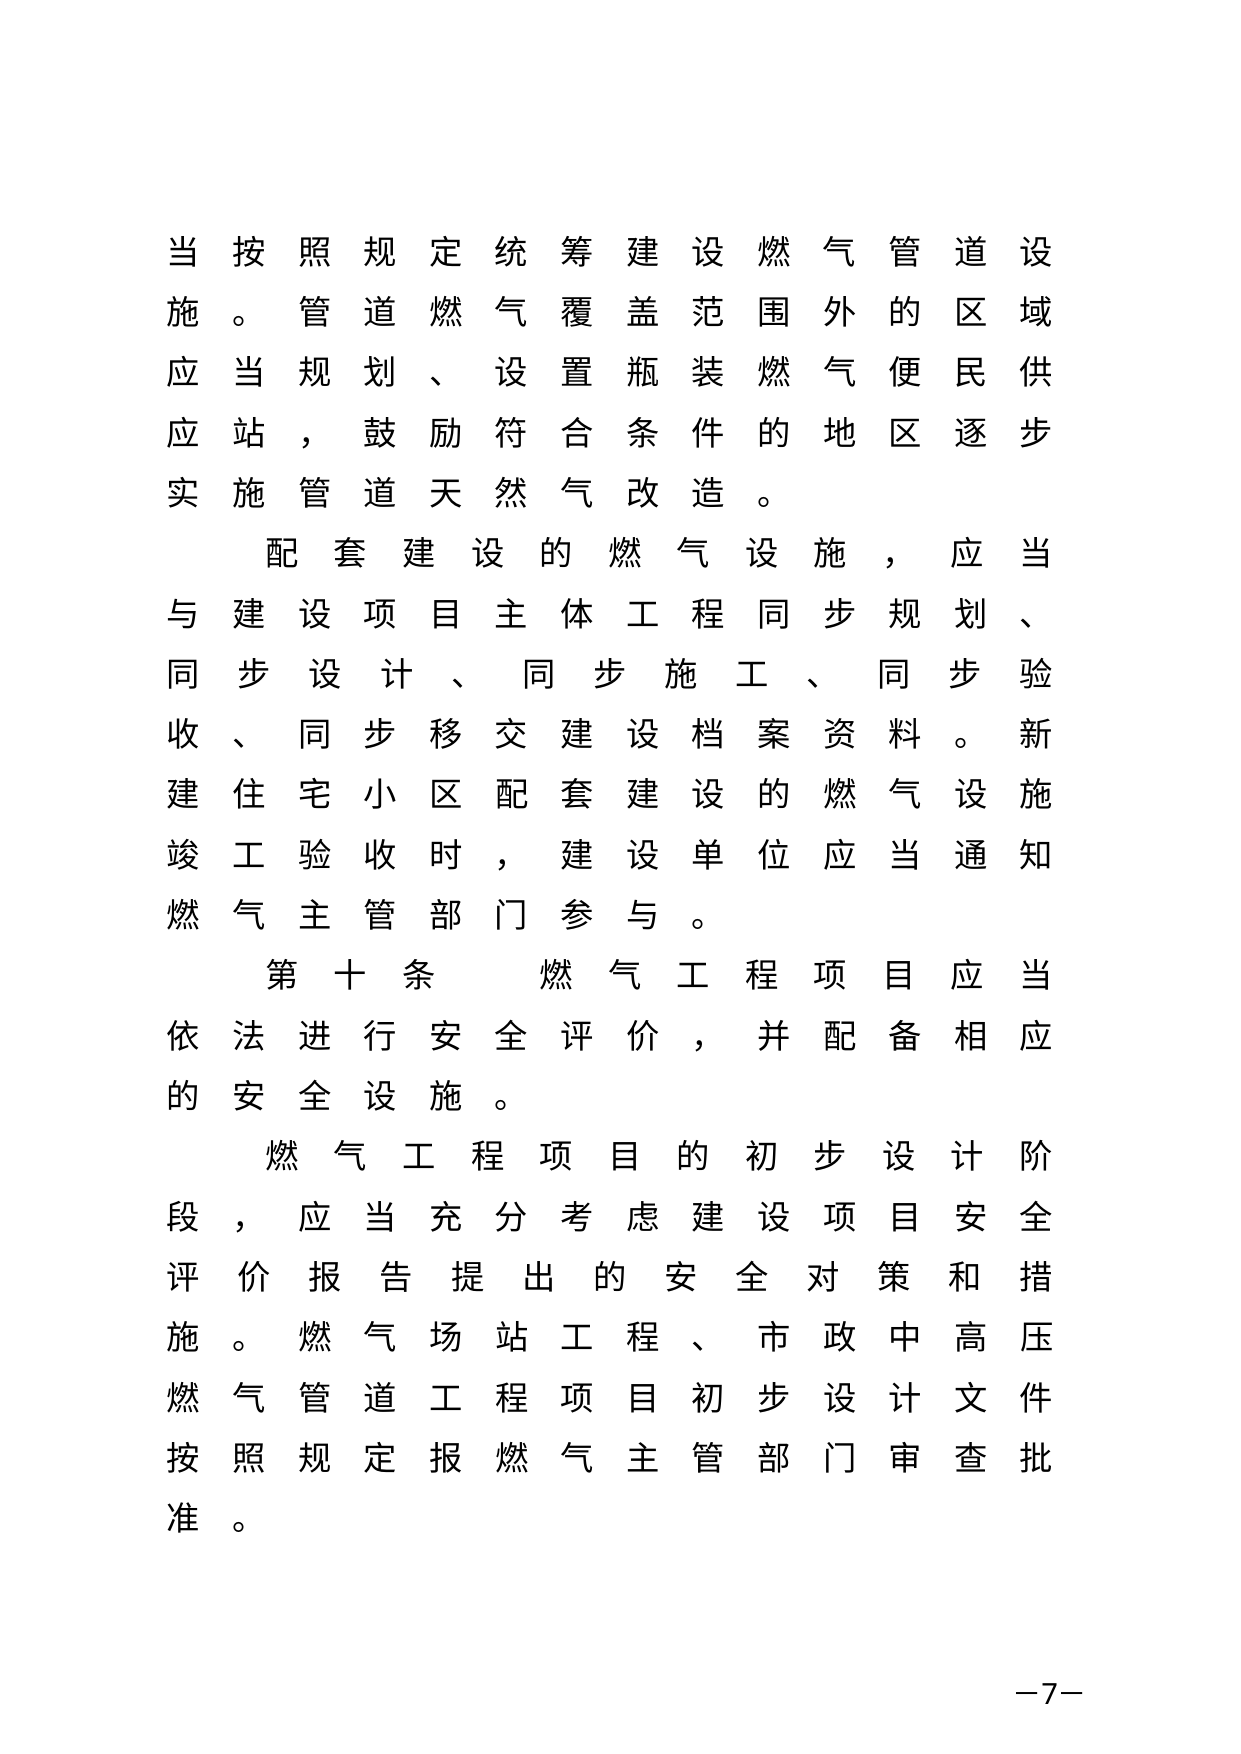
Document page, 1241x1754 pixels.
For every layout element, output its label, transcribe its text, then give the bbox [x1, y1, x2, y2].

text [167, 219, 1085, 521]
text 配套建设的燃气设施，应当与建设项目主体工程同步规划、同步设计、同步施工、同步验收、同步移交建设档案资料。新建住宅小区配套建设的燃气设施竣工验收时，建设单位应当通知燃气主管部门参与。 [167, 521, 1085, 943]
text 第十条 燃气工程项目应当依法进行安全评价，并配备相应的安全设施。 [167, 943, 1085, 1124]
text 燃气工程项目的初步设计阶段，应当充分考虑建设项目安全评价报告提出的安全对策和措施。燃气场站工程、市政中高压燃气管道工程项目初步设计文件按照规定报燃气主管部门审查批准。 [167, 1124, 1085, 1546]
